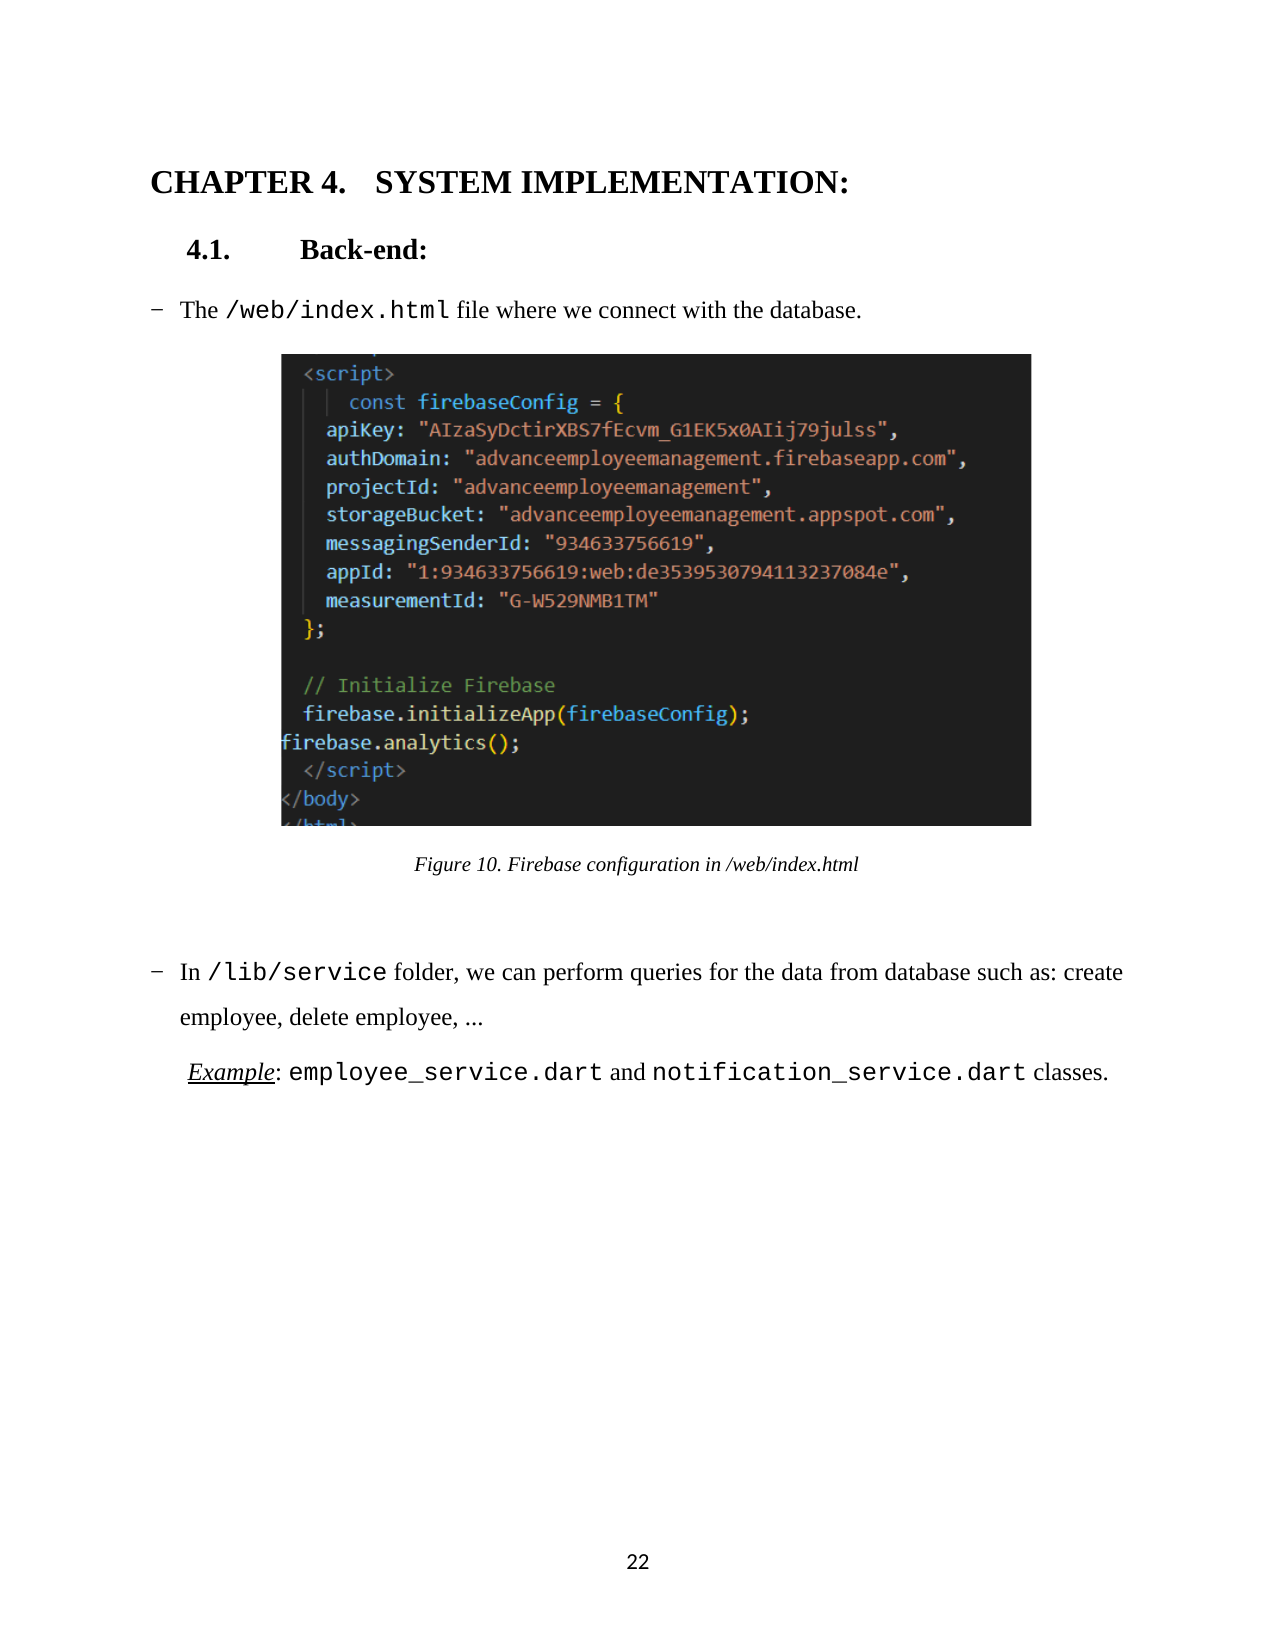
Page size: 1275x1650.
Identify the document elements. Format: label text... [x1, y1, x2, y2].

subtitle SYSTEM IMPLEMENTATION: [150, 162, 1125, 201]
text Example: employee_service.dart and notification_service.dart classes. [150, 1057, 1125, 1088]
list The /web/index.html file where we connect with the database. [150, 295, 1125, 326]
text Figure 10. Firebase configuration in /web/index.html [150, 852, 1125, 876]
list In /lib/service folder, we can perform queries for the data from database such as: create employee, delete employee, ... [150, 957, 1125, 1031]
picture [281, 354, 1032, 826]
subtitle Back-end: [186, 232, 1125, 266]
